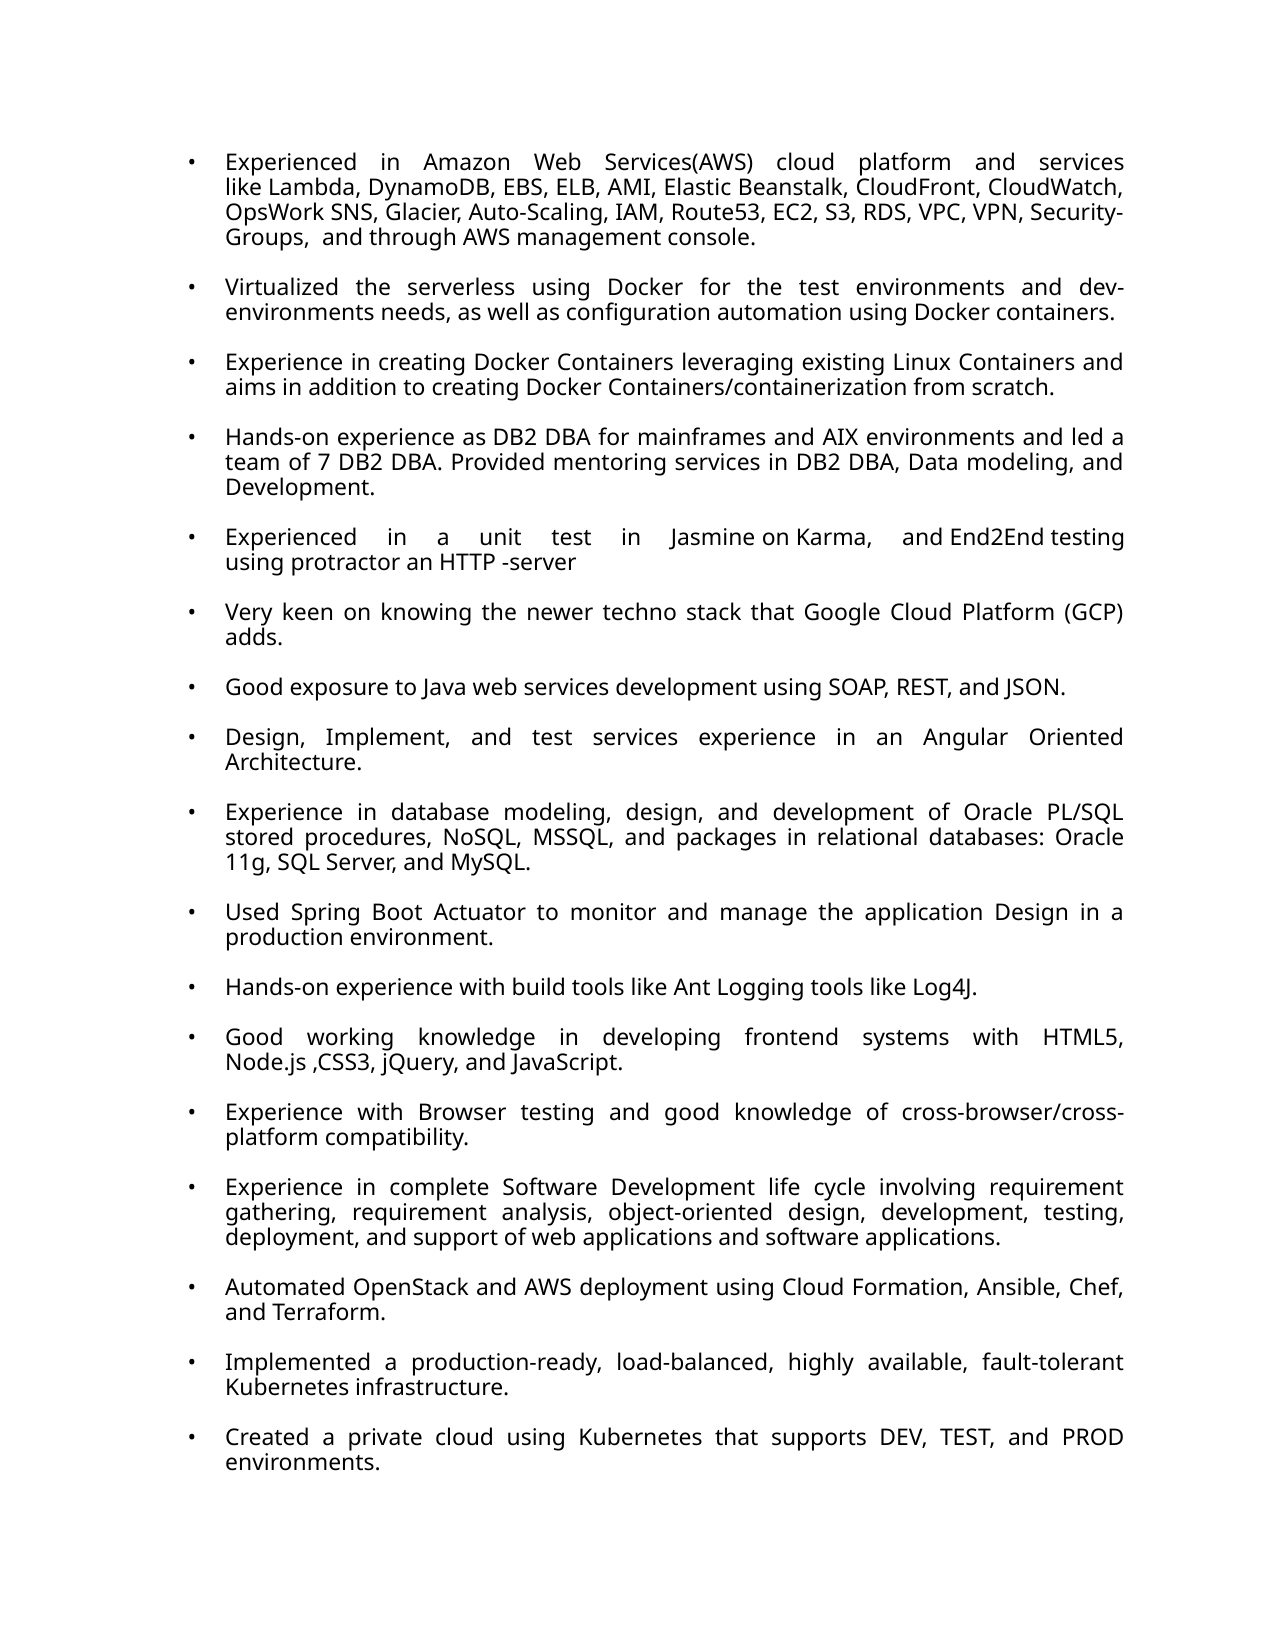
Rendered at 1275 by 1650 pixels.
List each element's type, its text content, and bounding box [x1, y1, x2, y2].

list Hands-on experience with build tools like Ant Logging tools like Log4J. [187, 975, 1125, 1000]
list Created a private cloud using Kubernetes that supports DEV, TEST, and PROD environments. [187, 1425, 1125, 1475]
list Hands-on experience as DB2 DBA for mainframes and AIX environments and led a team of 7 DB2 DBA. Provided mentoring services in DB2 DBA, Data modeling, and Development. [187, 425, 1125, 500]
list Very keen on knowing the newer techno stack that Google Cloud Platform (GCP) adds. [187, 600, 1125, 650]
list Experience in creating Docker Containers leveraging existing Linux Containers and aims in addition to creating Docker Containers/containerization from scratch. [187, 350, 1125, 400]
list Good working knowledge in developing frontend systems with HTML5, Node.js ,CSS3, jQuery, and JavaScript. [187, 1025, 1125, 1075]
list Automated OpenStack and AWS deployment using Cloud Formation, Ansible, Chef, and Terraform. [187, 1275, 1125, 1325]
list Good exposure to Java web services development using SOAP, REST, and JSON. [187, 675, 1125, 700]
list Experienced in a unit test in Jasmine on Karma, and End2End testing using protractor an HTTP -server [187, 525, 1125, 575]
list Design, Implement, and test services experience in an Angular Oriented Architecture. [187, 725, 1125, 775]
list Experienced in Amazon Web Services(AWS) cloud platform and services like Lambda, DynamoDB, EBS, ELB, AMI, Elastic Beanstalk, CloudFront, CloudWatch, OpsWork SNS, Glacier, Auto-Scaling, IAM, Route53, EC2, S3, RDS, VPC, VPN, Security-Groups, and through AWS management console. [187, 150, 1125, 250]
list Experience in database modeling, design, and development of Oracle PL/SQL stored procedures, NoSQL, MSSQL, and packages in relational databases: Oracle 11g, SQL Server, and MySQL. [187, 800, 1125, 875]
list Used Spring Boot Actuator to monitor and manage the application Design in a production environment. [187, 900, 1125, 950]
list Experience in complete Software Development life cycle involving requirement gathering, requirement analysis, object-oriented design, development, testing, deployment, and support of web applications and software applications. [187, 1175, 1125, 1250]
list Virtualized the serverless using Docker for the test environments and dev-environments needs, as well as configuration automation using Docker containers. [187, 275, 1125, 325]
list Experience with Browser testing and good knowledge of cross-browser/cross-platform compatibility. [187, 1100, 1125, 1150]
list Implemented a production-ready, load-balanced, highly available, fault-tolerant Kubernetes infrastructure. [187, 1350, 1125, 1400]
